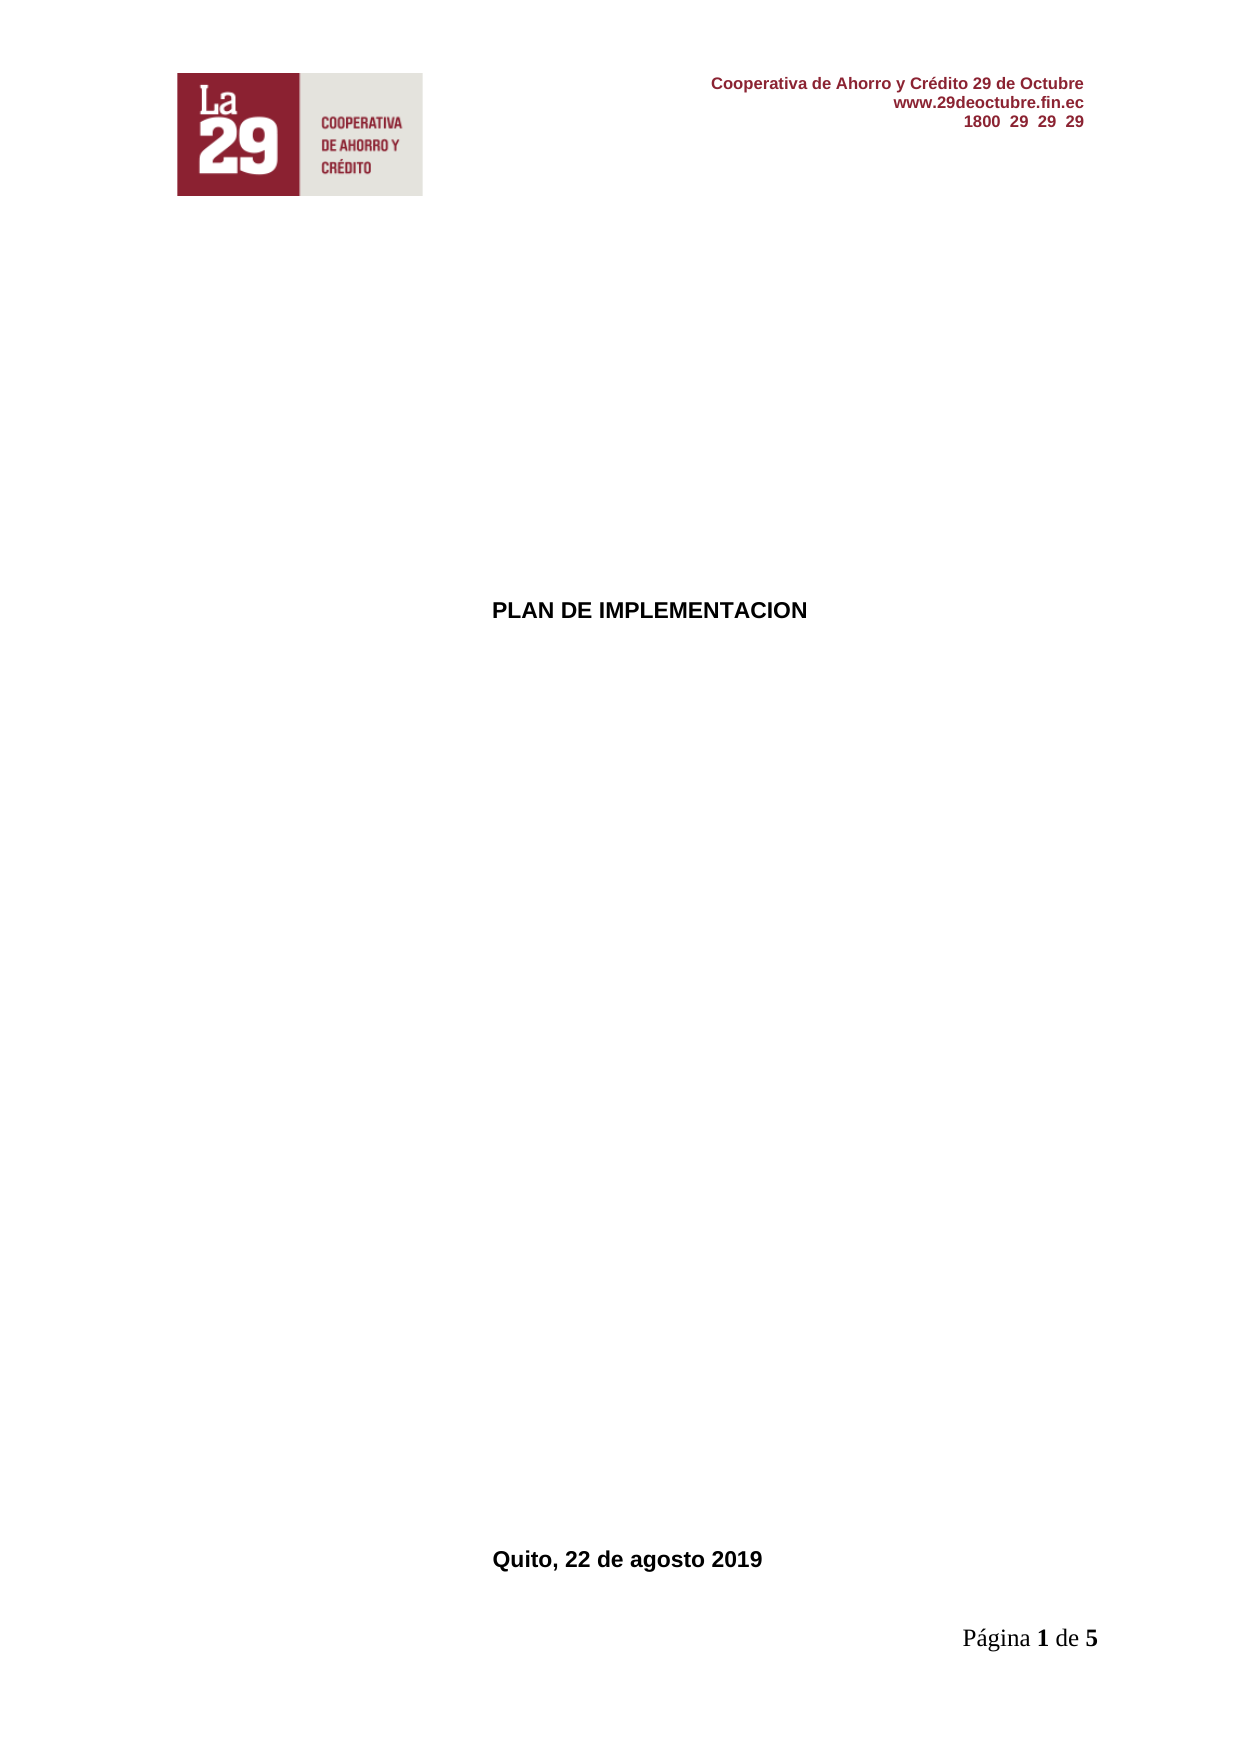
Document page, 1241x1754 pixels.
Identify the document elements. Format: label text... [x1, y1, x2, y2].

picture [177, 73, 423, 196]
list Quito, 22 de agosto 2019 [133, 1546, 1122, 1572]
text PLAN DE IMPLEMENTACION [177, 597, 1122, 623]
